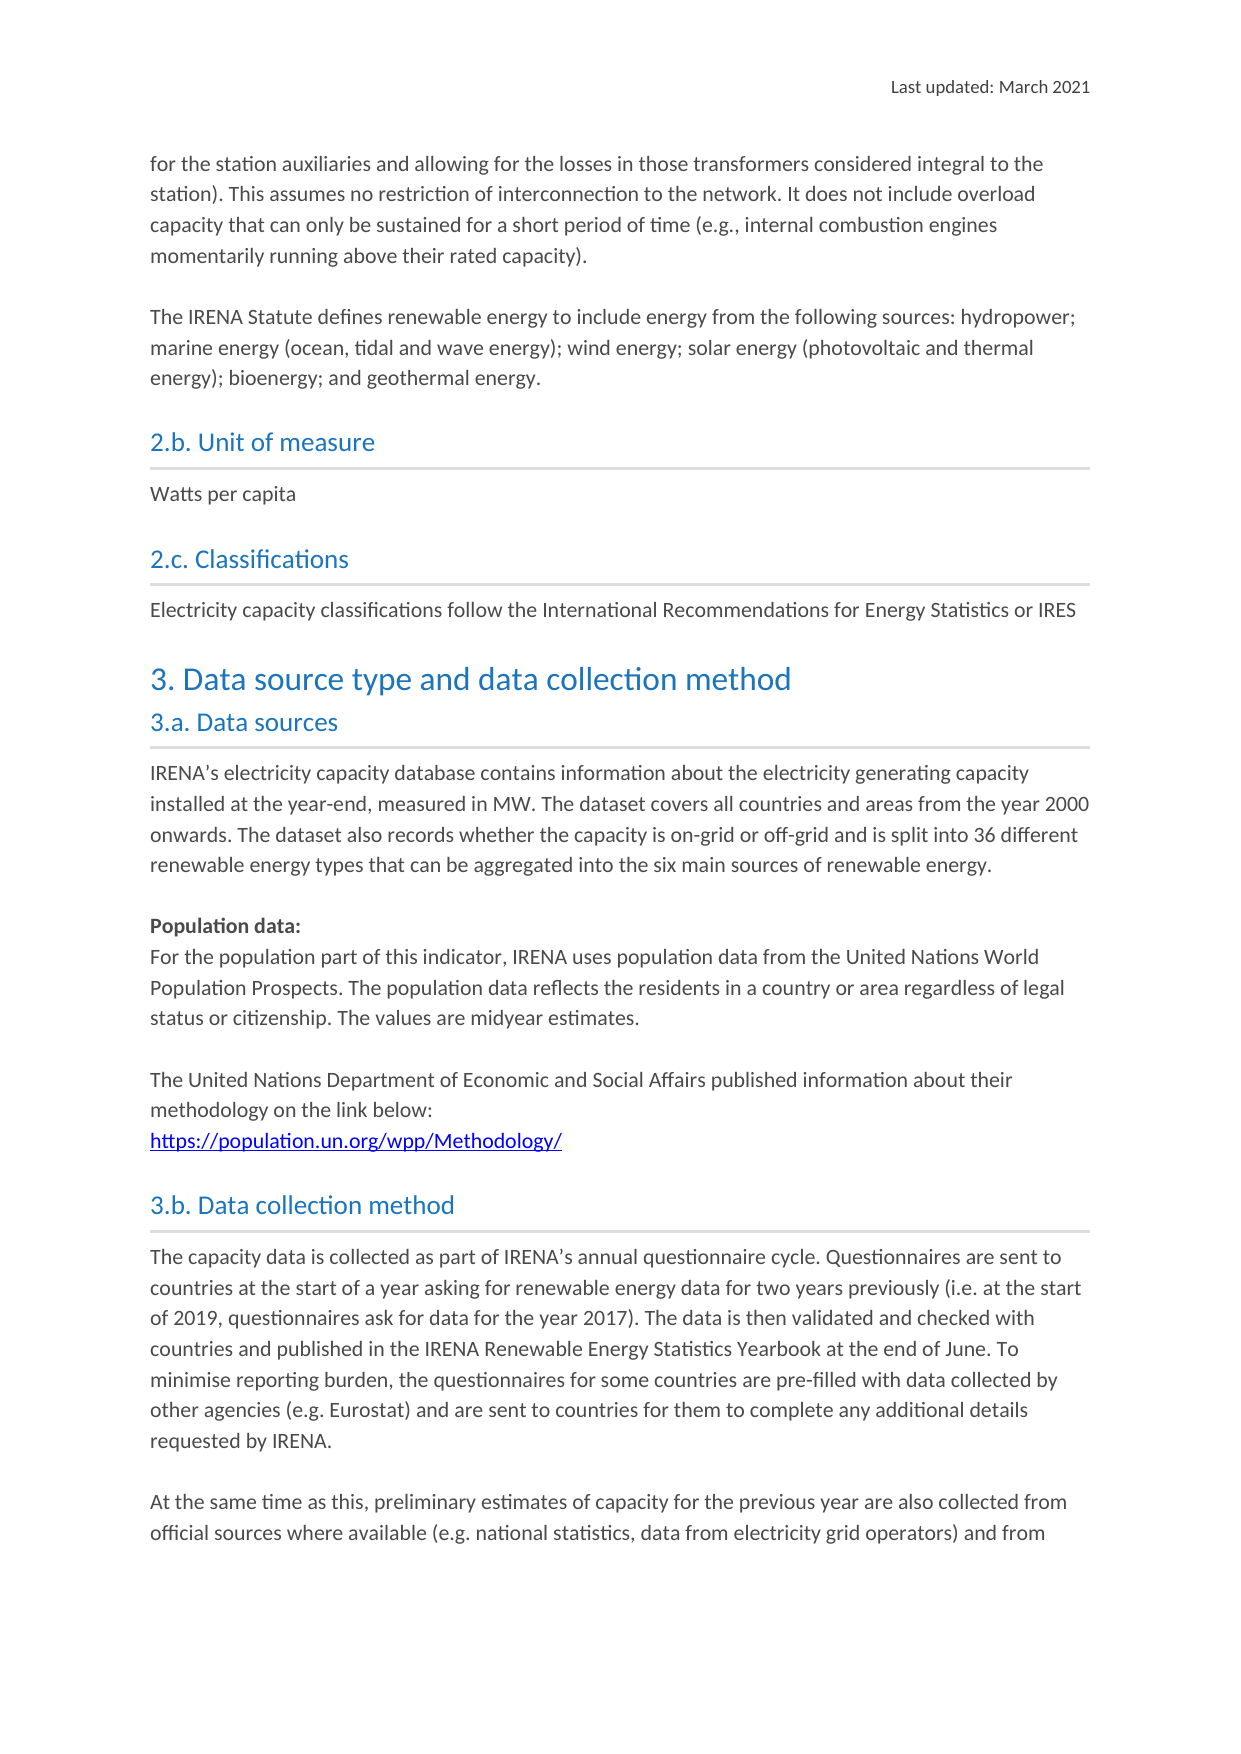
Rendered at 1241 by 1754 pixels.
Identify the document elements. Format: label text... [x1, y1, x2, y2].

text For the population part of this indicator, IRENA uses population data from the United Nations World Population Prospects. The population data reflects the residents in a country or area regardless of legal status or citizenship. The values are midyear estimates. [150, 943, 1090, 1031]
text The capacity data is collected as part of IRENA’s annual questionnaire cycle. Questionnaires are sent to countries at the start of a year asking for renewable energy data for two years previously (i.e. at the start of 2019, questionnaires ask for data for the year 2017). The data is then validated and checked with countries and published in the IRENA Renewable Energy Statistics Yearbook at the end of June. To minimise reporting burden, the questionnaires for some countries are pre-filled with data collected by other agencies (e.g. Eurostat) and are sent to countries for them to complete any additional details requested by IRENA. [150, 1243, 1090, 1454]
text Watts per capita [150, 481, 1090, 507]
text https://population.un.org/wpp/Methodology/ [150, 1127, 1090, 1154]
text Population data: [150, 913, 1090, 939]
text The IRENA Statute defines renewable energy to include energy from the following sources: hydropower; marine energy (ocean, tidal and wave energy); wind energy; solar energy (photovoltaic and thermal energy); bioenergy; and geothermal energy. [150, 303, 1090, 391]
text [150, 1488, 1090, 1546]
text 3.a. Data sources [150, 705, 1090, 746]
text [150, 150, 1090, 268]
text 3.b. Data collection method [150, 1188, 1090, 1230]
text 2.c. Classifications [150, 542, 1090, 583]
text The United Nations Department of Economic and Social Affairs published information about their methodology on the link below: [150, 1066, 1090, 1123]
text Electricity capacity classifications follow the International Recommendations for Energy Statistics or IRES [150, 597, 1090, 623]
text 3. Data source type and data collection method [150, 658, 1090, 699]
text 2.b. Unit of measure [150, 426, 1090, 467]
text IRENA’s electricity capacity database contains information about the electricity generating capacity installed at the year-end, measured in MW. The dataset covers all countries and areas from the year 2000 onwards. The dataset also records whether the capacity is on-grid or off-grid and is split into 36 different renewable energy types that can be aggregated into the six main sources of renewable energy. [150, 759, 1090, 878]
